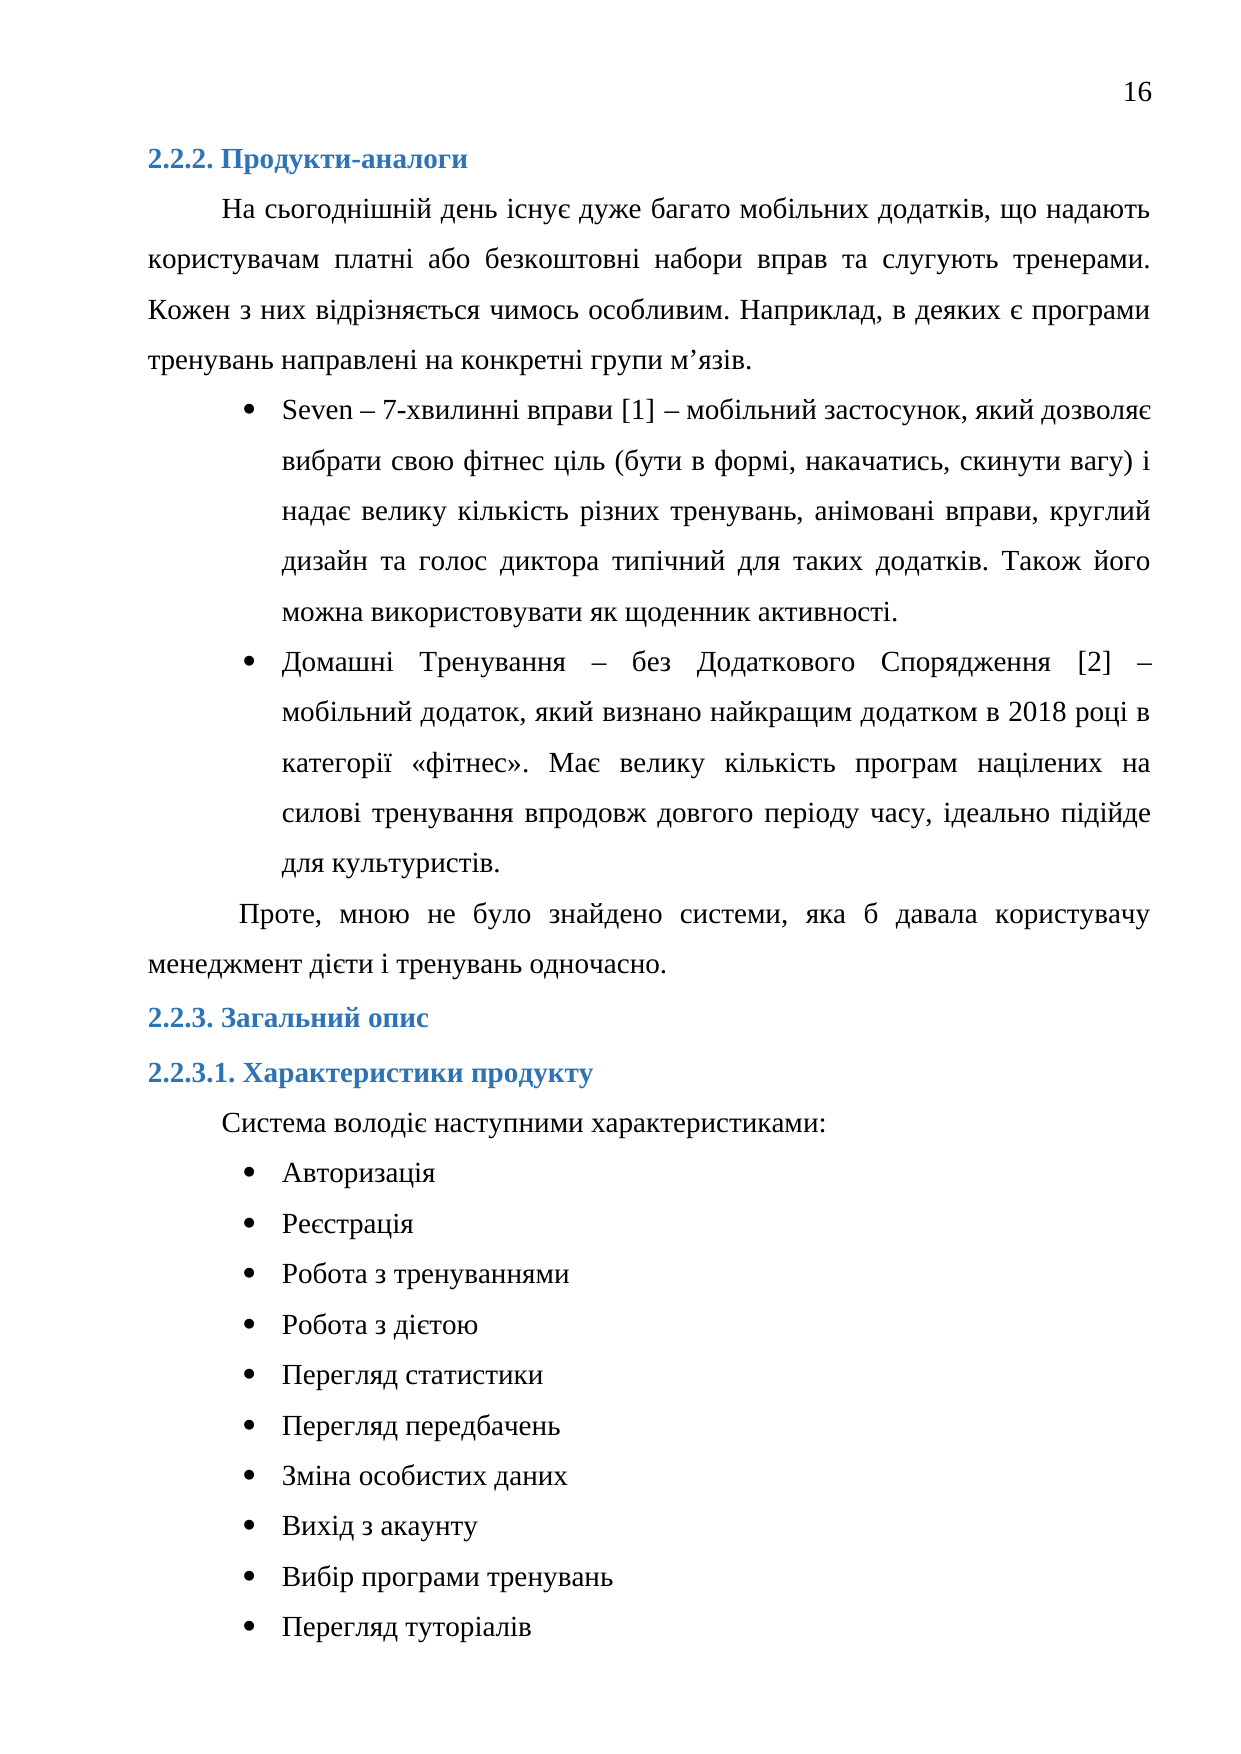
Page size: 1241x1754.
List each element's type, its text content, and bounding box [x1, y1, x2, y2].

list Домашні Тренування – без Додаткового Спорядження [2] –мобільний додаток, який визнано найкращим додатком в 2018 році в категорії «фітнес». Має велику кількість програм націлених на силові тренування впродовж довгого періоду часу, ідеально підійде для культуристів. [244, 644, 1152, 879]
list Перегляд статистики [244, 1357, 1152, 1391]
list Авторизація [244, 1156, 1152, 1189]
list Реєстрація [244, 1206, 1152, 1240]
subtitle 2.2.3.1. Характеристики продукту [148, 1055, 1152, 1088]
text Проте, мною не було знайдено системи, яка б давала користувачу менеджмент дієти і тренувань одночасно. [148, 896, 1152, 979]
list Перегляд передбачень [244, 1408, 1152, 1441]
list Робота з дієтою [244, 1307, 1152, 1341]
list Seven – 7-хвилинні вправи [1] – мобільний застосунок, який дозволяє вибрати свою фітнес ціль (бути в формі, накачатись, скинути вагу) і надає велику кількість різних тренувань, анімовані вправи, круглий дизайн та голос диктора типічний для таких додатків. Також його можна використовувати як щоденник активності. [244, 392, 1152, 627]
list Вибір програми тренувань [244, 1559, 1152, 1593]
text На сьогоднішній день існує дуже багато мобільних додатків, що надають користувачам платні або безкоштовні набори вправ та слугують тренерами. Кожен з них відрізняється чимось особливим. Наприклад, в деяких є програми тренувань направлені на конкретні групи м’язів. [148, 191, 1152, 376]
list Зміна особистих даних [244, 1458, 1152, 1492]
subtitle 2.2.2. Продукти-аналоги [148, 141, 1152, 174]
list Вихід з акаунту [244, 1508, 1152, 1542]
list Робота з тренуваннями [244, 1256, 1152, 1290]
list Перегляд туторіалів [244, 1609, 1152, 1643]
text Система володіє наступними характеристиками: [148, 1105, 1152, 1139]
subtitle 2.2.3. Загальний опис [148, 1001, 1152, 1034]
